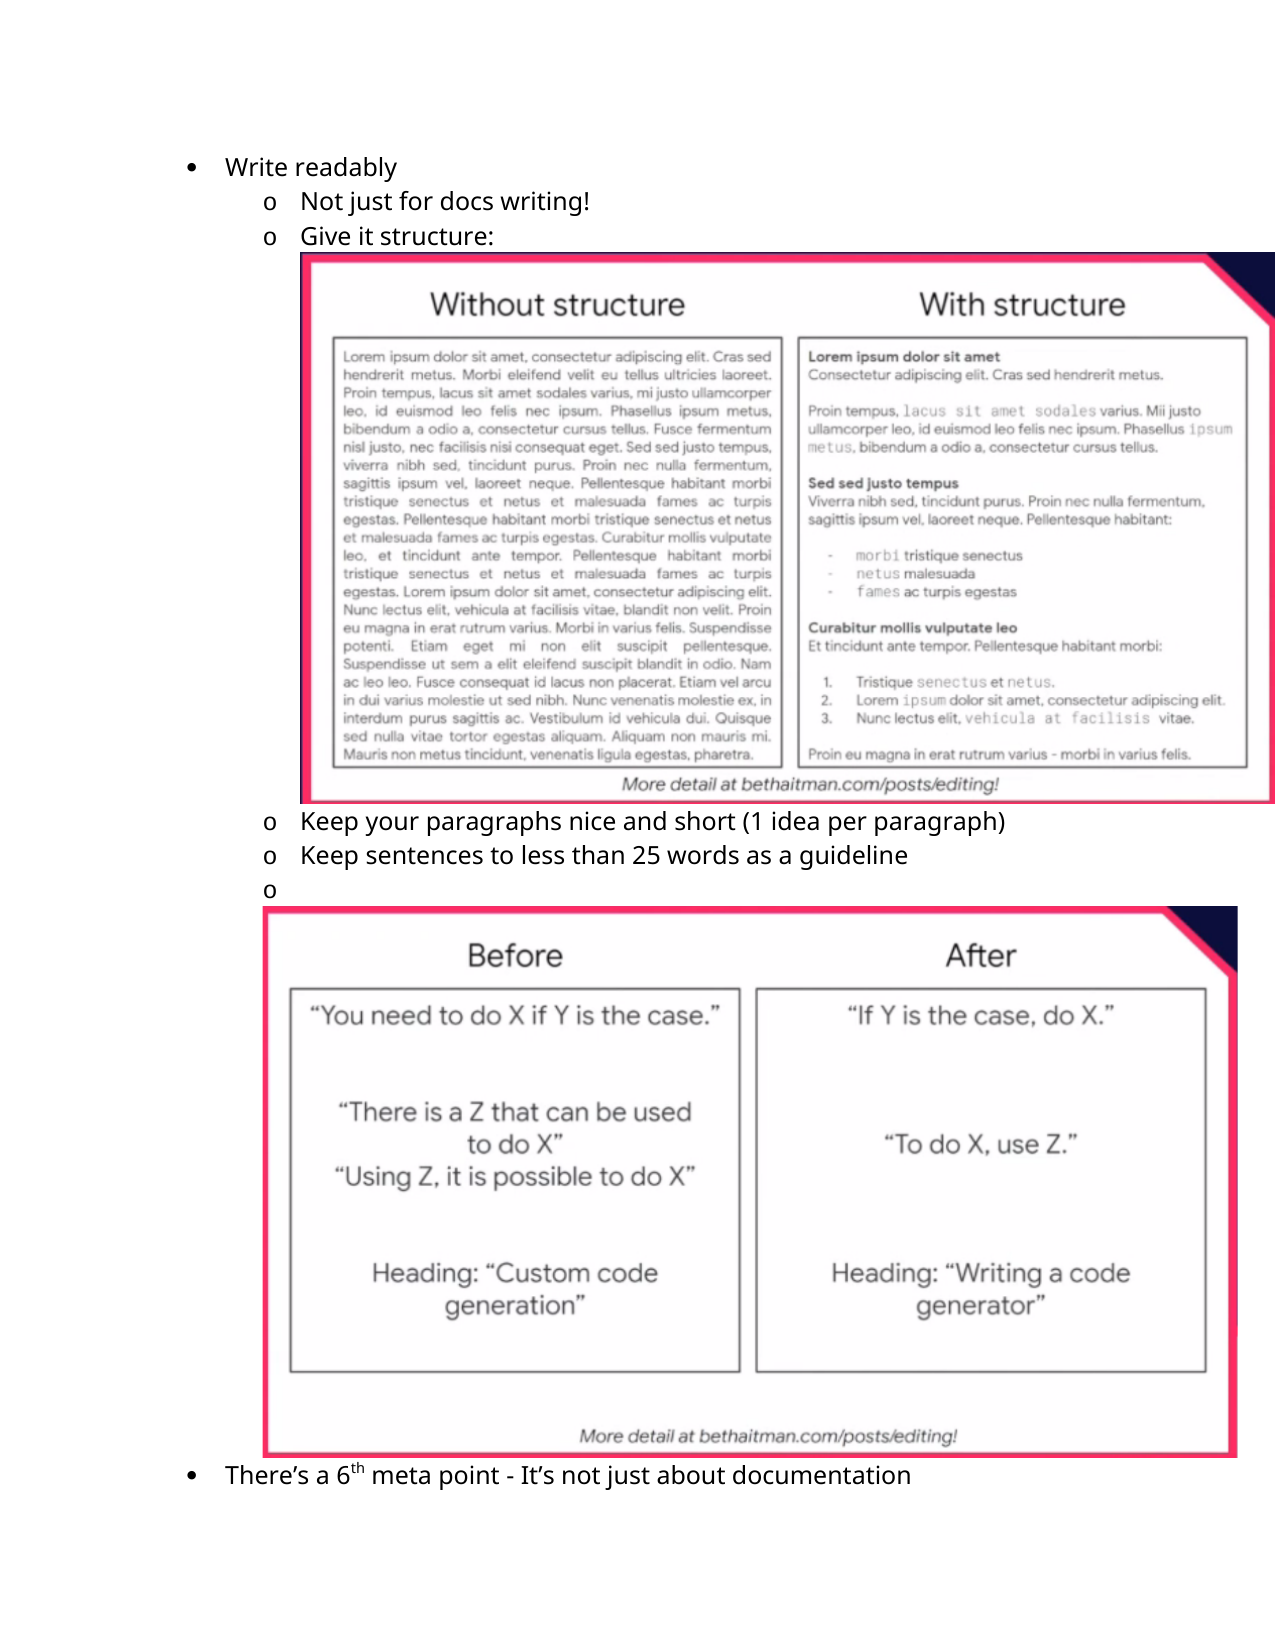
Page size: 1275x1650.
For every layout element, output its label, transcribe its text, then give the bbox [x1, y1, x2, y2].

list Keep your paragraphs nice and short (1 idea per paragraph) [262, 803, 1125, 838]
list Not just for docs writing! [262, 184, 1125, 218]
list Write readably [187, 150, 1125, 184]
picture [300, 252, 1275, 804]
list Keep sentences to less than 25 words as a guideline [262, 838, 1125, 872]
list There’s a 6th meta point - It’s not just about documentation [187, 1457, 1125, 1491]
picture [262, 906, 1238, 1458]
